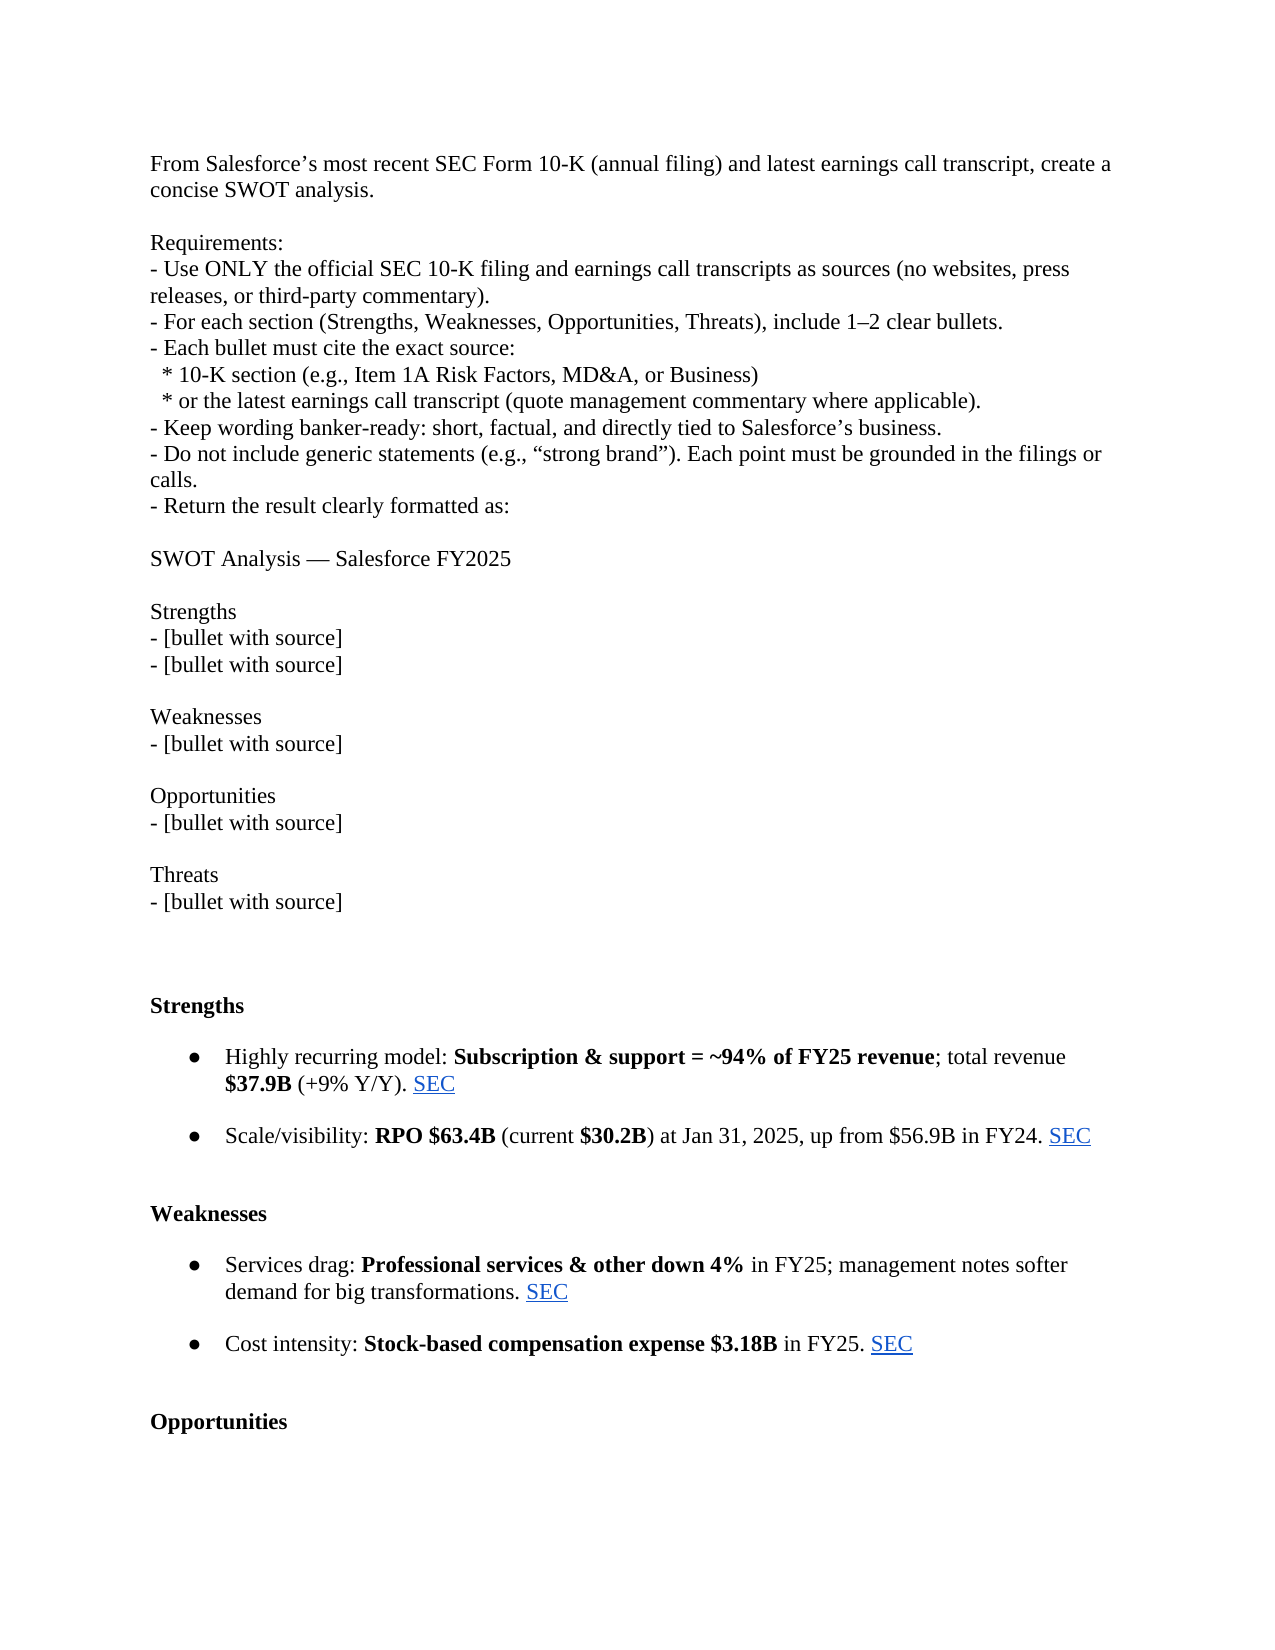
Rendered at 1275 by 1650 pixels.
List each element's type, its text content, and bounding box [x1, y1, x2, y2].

text Opportunities [150, 1408, 1125, 1434]
text - [bullet with source] [150, 651, 1125, 677]
text Opportunities [150, 782, 1125, 809]
text - [bullet with source] [150, 730, 1125, 756]
list Cost intensity: Stock-based compensation expense $3.18B in FY25. SEC [187, 1331, 1125, 1383]
text Strengths [150, 598, 1125, 624]
text Weaknesses [150, 703, 1125, 730]
text From Salesforce’s most recent SEC Form 10-K (annual filing) and latest earnings call transcript, create a concise SWOT analysis. [150, 150, 1125, 203]
text - For each section (Strengths, Weaknesses, Opportunities, Threats), include 1–2 clear bullets. [150, 308, 1125, 334]
text - [bullet with source] [150, 809, 1125, 835]
list Scale/visibility: RPO $63.4B (current $30.2B) at Jan 31, 2025, up from $56.9B in FY24. SEC [187, 1122, 1125, 1175]
text * or the latest earnings call transcript (quote management commentary where applicable). [150, 387, 1125, 413]
text Requirements: [150, 229, 1125, 255]
text * 10-K section (e.g., Item 1A Risk Factors, MD&A, or Business) [150, 361, 1125, 387]
text - Use ONLY the official SEC 10-K filing and earnings call transcripts as sources (no websites, press releases, or third-party commentary). [150, 255, 1125, 308]
text Weaknesses [150, 1200, 1125, 1226]
text - Return the result clearly formatted as: [150, 493, 1125, 519]
text Strengths [150, 992, 1125, 1018]
text - [bullet with source] [150, 624, 1125, 651]
text - Each bullet must cite the exact source: [150, 334, 1125, 361]
text - Keep wording banker-ready: short, factual, and directly tied to Salesforce’s business. [150, 413, 1125, 440]
list Services drag: Professional services & other down 4% in FY25; management notes softer demand for big transformations. SEC [187, 1251, 1125, 1331]
text - Do not include generic statements (e.g., “strong brand”). Each point must be grounded in the filings or calls. [150, 440, 1125, 493]
list Highly recurring model: Subscription & support = ~94% of FY25 revenue; total revenue $37.9B (+9% Y/Y). SEC [187, 1043, 1125, 1122]
text Threats [150, 862, 1125, 888]
text SWOT Analysis — Salesforce FY2025 [150, 545, 1125, 572]
text - [bullet with source] [150, 888, 1125, 914]
